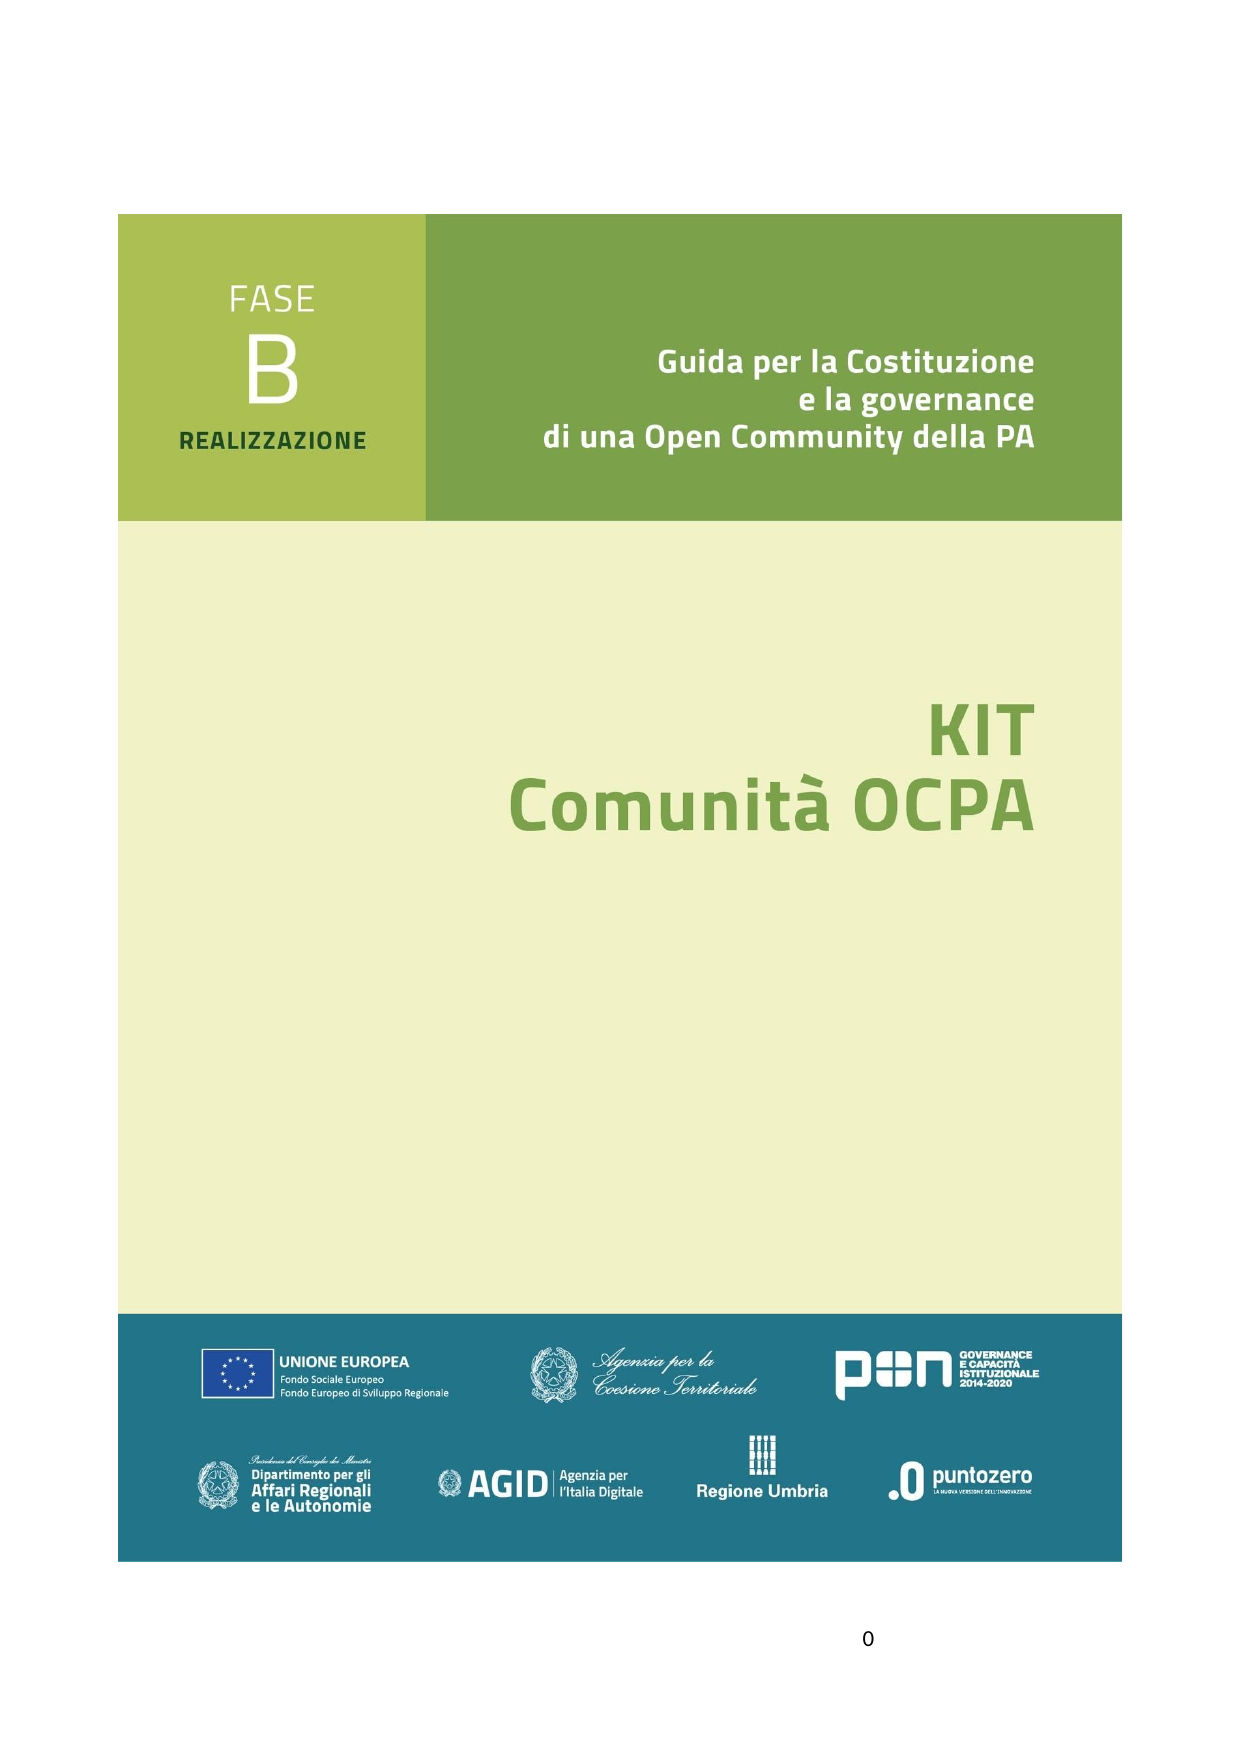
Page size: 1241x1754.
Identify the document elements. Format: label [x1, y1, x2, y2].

picture [118, 214, 1123, 1562]
